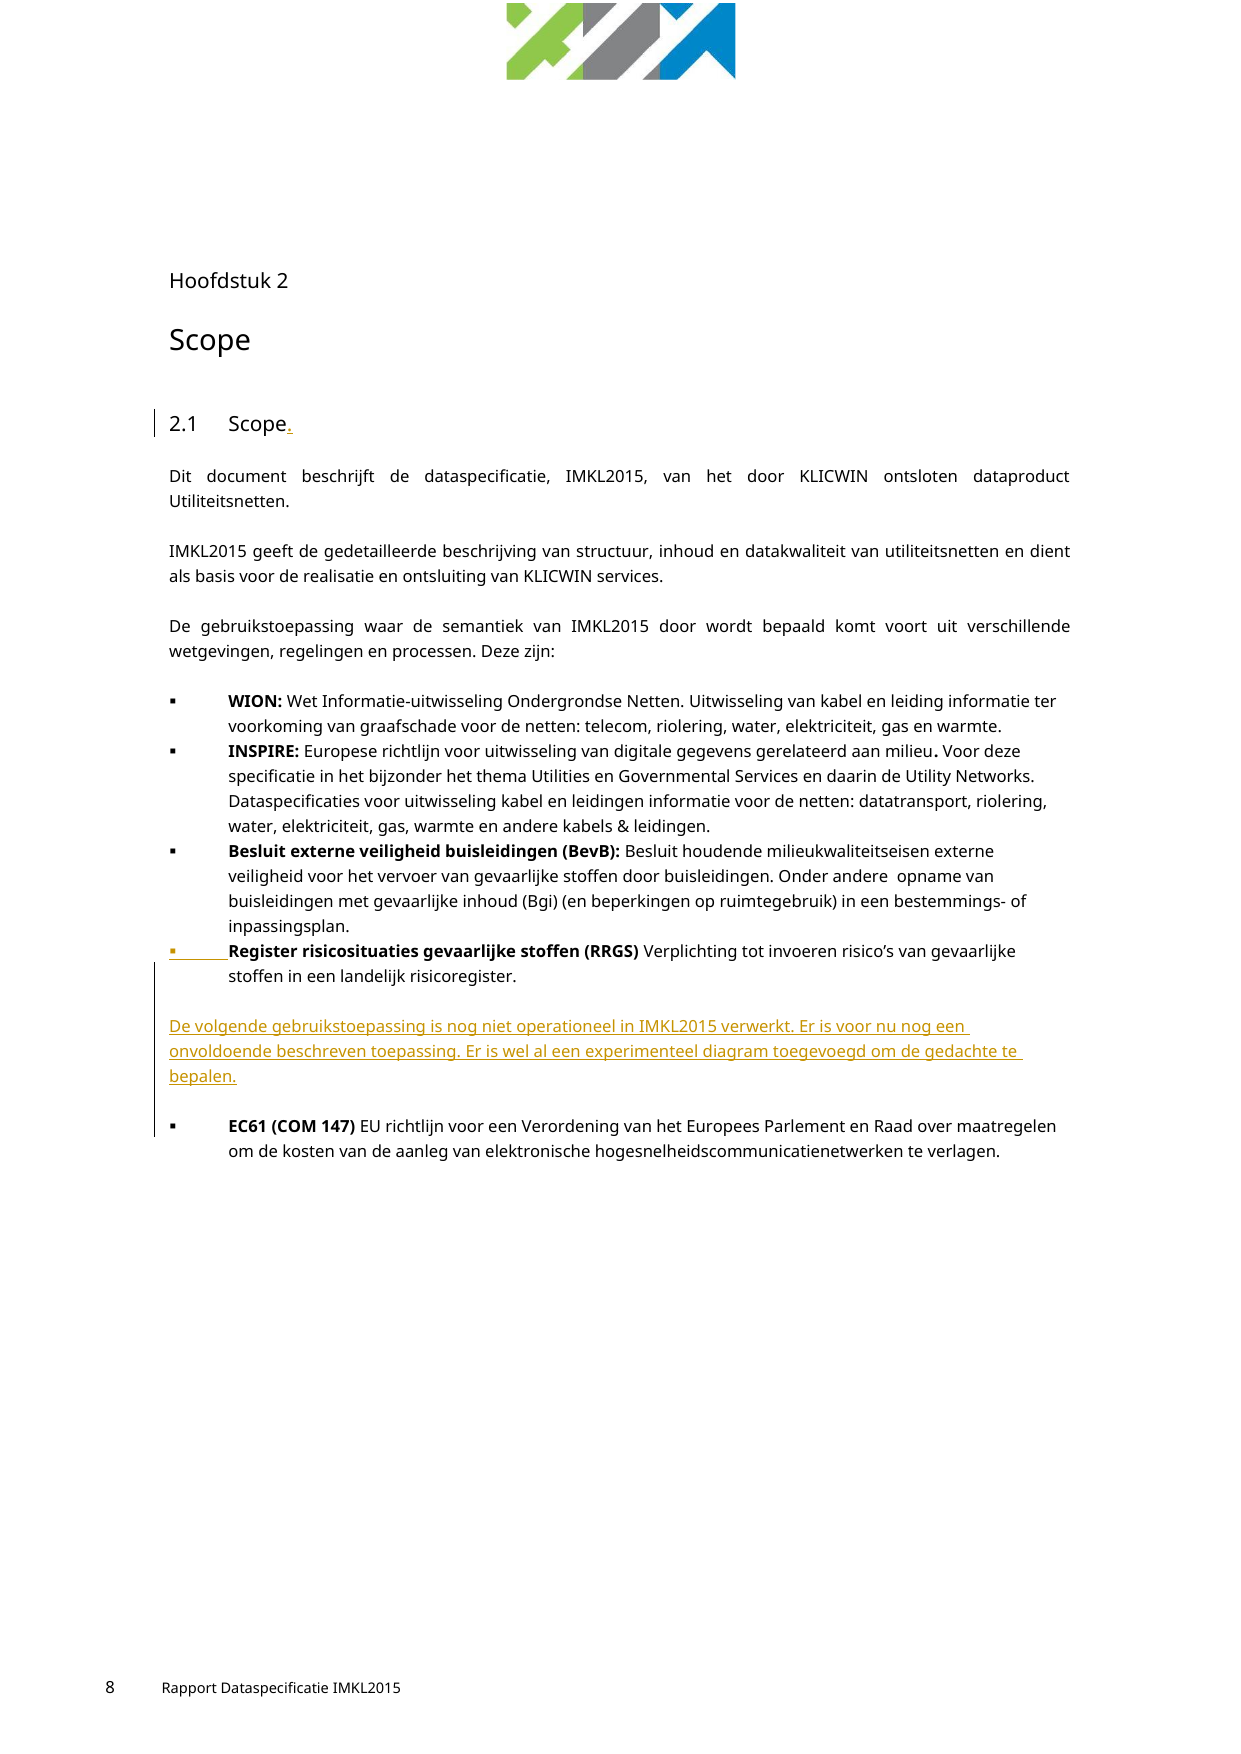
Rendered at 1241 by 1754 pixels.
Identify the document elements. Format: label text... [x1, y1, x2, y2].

list INSPIRE: Europese richtlijn voor uitwisseling van digitale gegevens gerelateerd aan milieu. Voor deze specificatie in het bijzonder het thema Utilities en Governmental Services en daarin de Utility Networks. Dataspecificaties voor uitwisseling kabel en leidingen informatie voor de netten: datatransport, riolering, water, elektriciteit, gas, warmte en andere kabels & leidingen. [169, 737, 1071, 837]
picture [506, 3, 718, 80]
list Register risicosituaties gevaarlijke stoffen (RRGS) Verplichting tot invoeren risico’s van gevaarlijke stoffen in een landelijk risicoregister. [169, 937, 1071, 987]
picture [677, 50, 736, 80]
text De gebruikstoepassing waar de semantiek van IMKL2015 door wordt bepaald komt voort uit verschillende wetgevingen, regelingen en processen. Deze zijn: [169, 612, 1071, 662]
text Dit document beschrijft de dataspecificatie, IMKL2015, van het door KLICWIN ontsloten dataproduct Utiliteitsnetten. [169, 462, 1071, 512]
list Besluit externe veiligheid buisleidingen (BevB): Besluit houdende milieukwaliteitseisen externe veiligheid voor het vervoer van gevaarlijke stoffen door buisleidingen. Onder andere opname van buisleidingen met gevaarlijke inhoud (Bgi) (en beperkingen op ruimtegebruik) in een bestemmings- of inpassingsplan. [169, 837, 1071, 937]
list EC61 (COM 147) EU richtlijn voor een Verordening van het Europees Parlement en Raad over maatregelen om de kosten hogesnelheidscommunicatienetwerken te verlagen. [169, 1112, 1071, 1162]
text Scope [169, 319, 1071, 359]
list WION: Wet Informatie-uitwisseling Ondergrondse Netten. Uitwisseling van kabel en leiding informatie ter voorkoming van graafschade voor de netten: telecom, riolering, water, elektriciteit, gas en warmte. [169, 687, 1071, 737]
text IMKL2015 geeft de gedetailleerde beschrijving van structuur, inhoud en datakwaliteit van utiliteitsnetten en dient als basis voor de realisatie en ontsluiting van KLICWIN services. [169, 537, 1071, 587]
text Scope [169, 409, 1071, 437]
